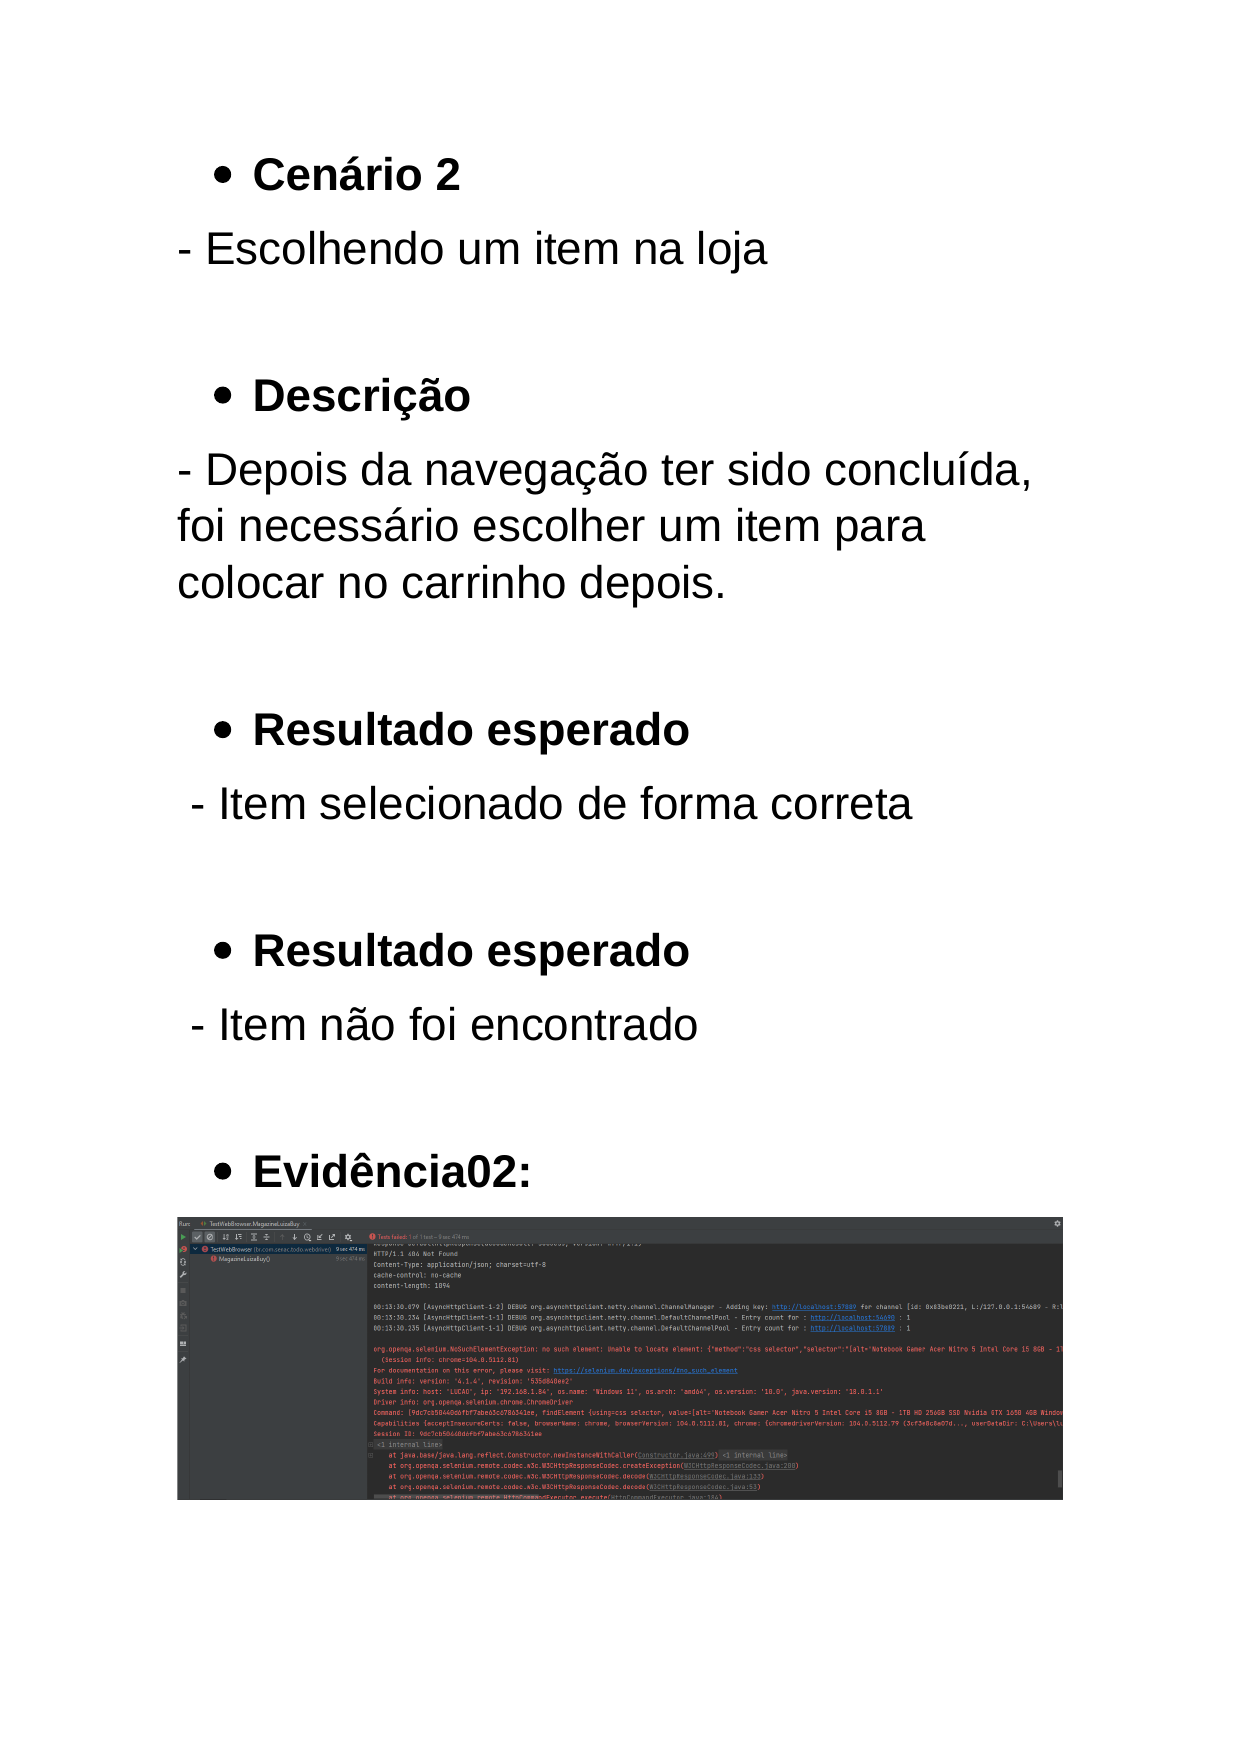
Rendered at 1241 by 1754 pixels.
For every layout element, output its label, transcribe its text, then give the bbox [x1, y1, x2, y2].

text - Escolhendo um item na loja [177, 221, 1063, 274]
text - Item não foi encontrado [177, 997, 1063, 1050]
list Cenário 2 [215, 148, 1063, 200]
list Resultado esperado [215, 923, 1063, 976]
list Evidência02: [215, 1144, 1063, 1197]
text - Depois da navegação ter sido concluída, foi necessário escolher um item para colocar no carrinho depois. [177, 442, 1063, 608]
picture [177, 1217, 1063, 1500]
list Resultado esperado [215, 703, 1063, 756]
list Descrição [215, 368, 1063, 421]
text - Item selecionado de forma correta [177, 776, 1063, 829]
